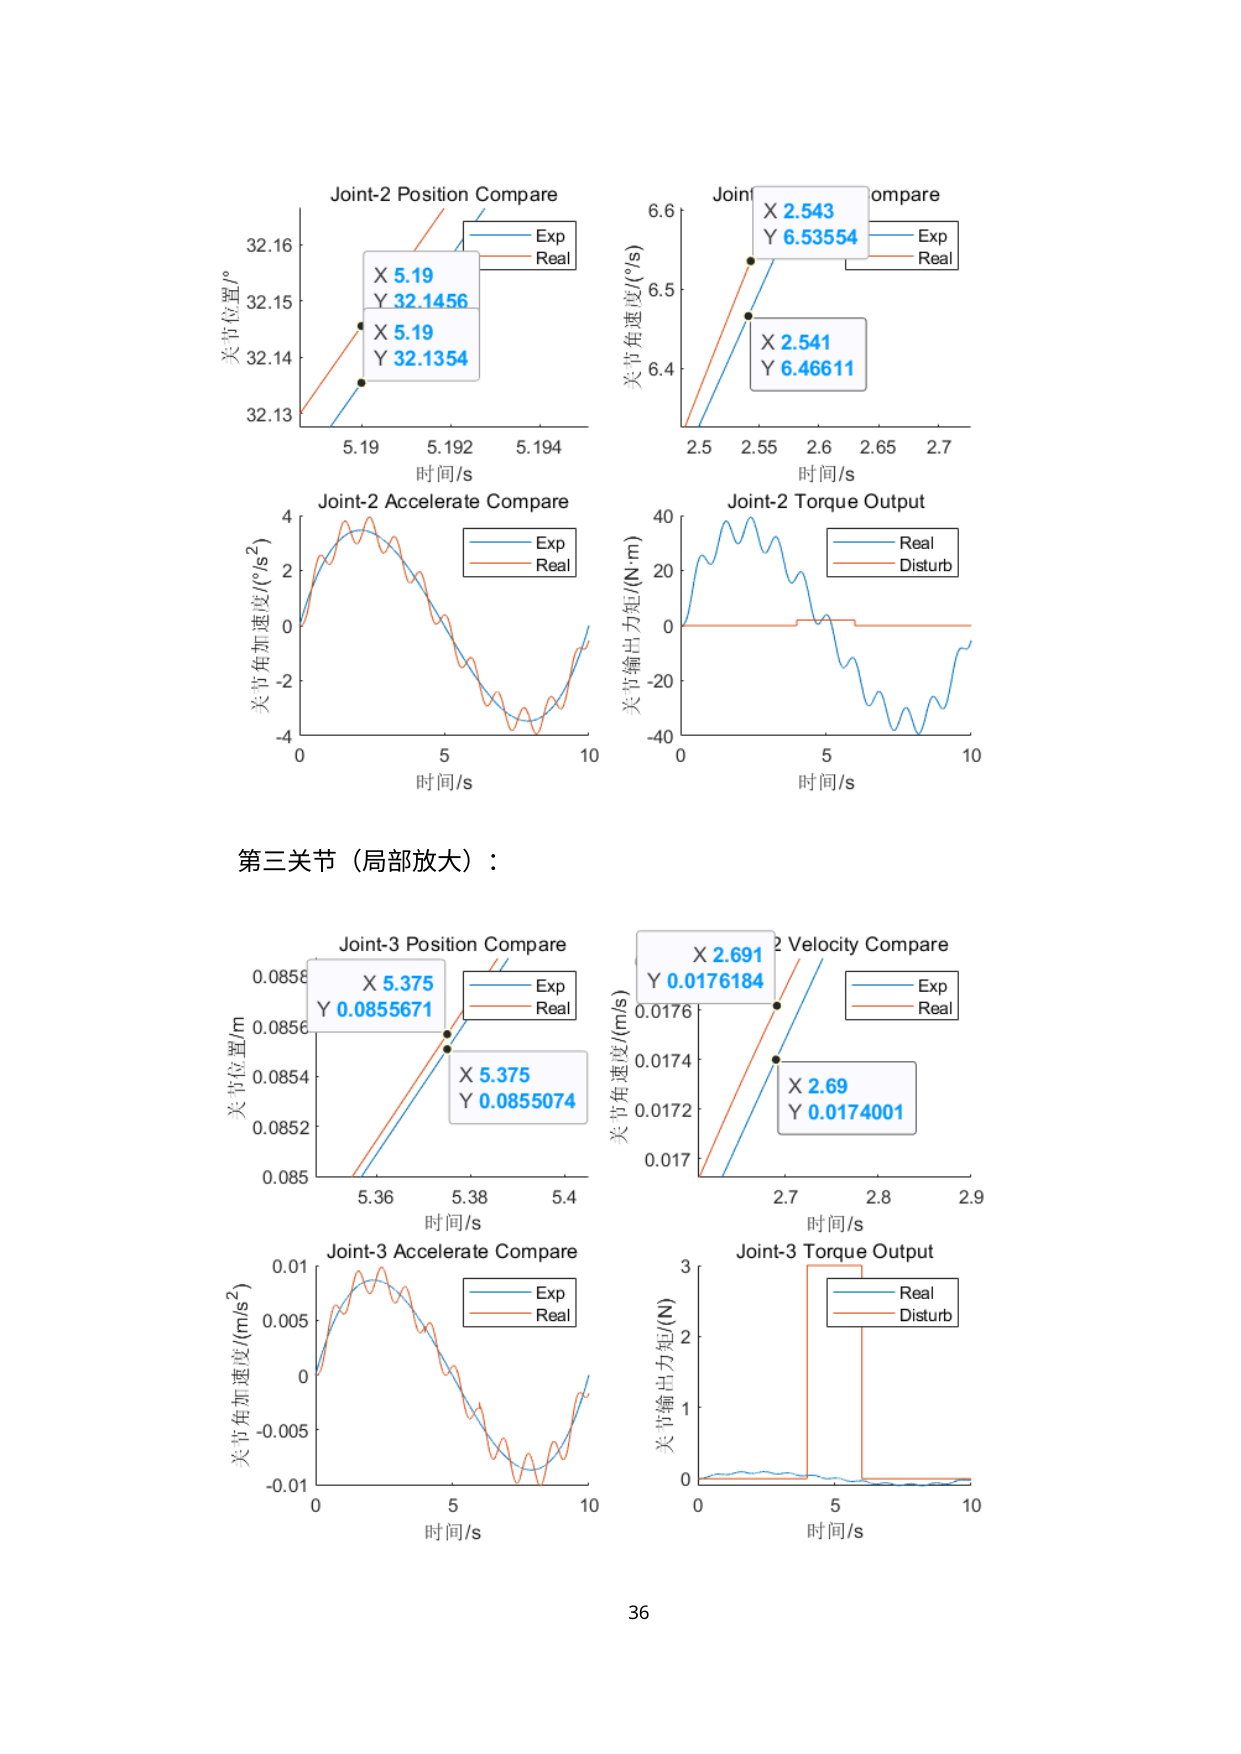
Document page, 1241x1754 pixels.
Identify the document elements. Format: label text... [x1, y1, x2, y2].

picture [187, 159, 1053, 809]
picture [187, 910, 1053, 1559]
text 第三关节（局部放大）： [187, 827, 1053, 892]
